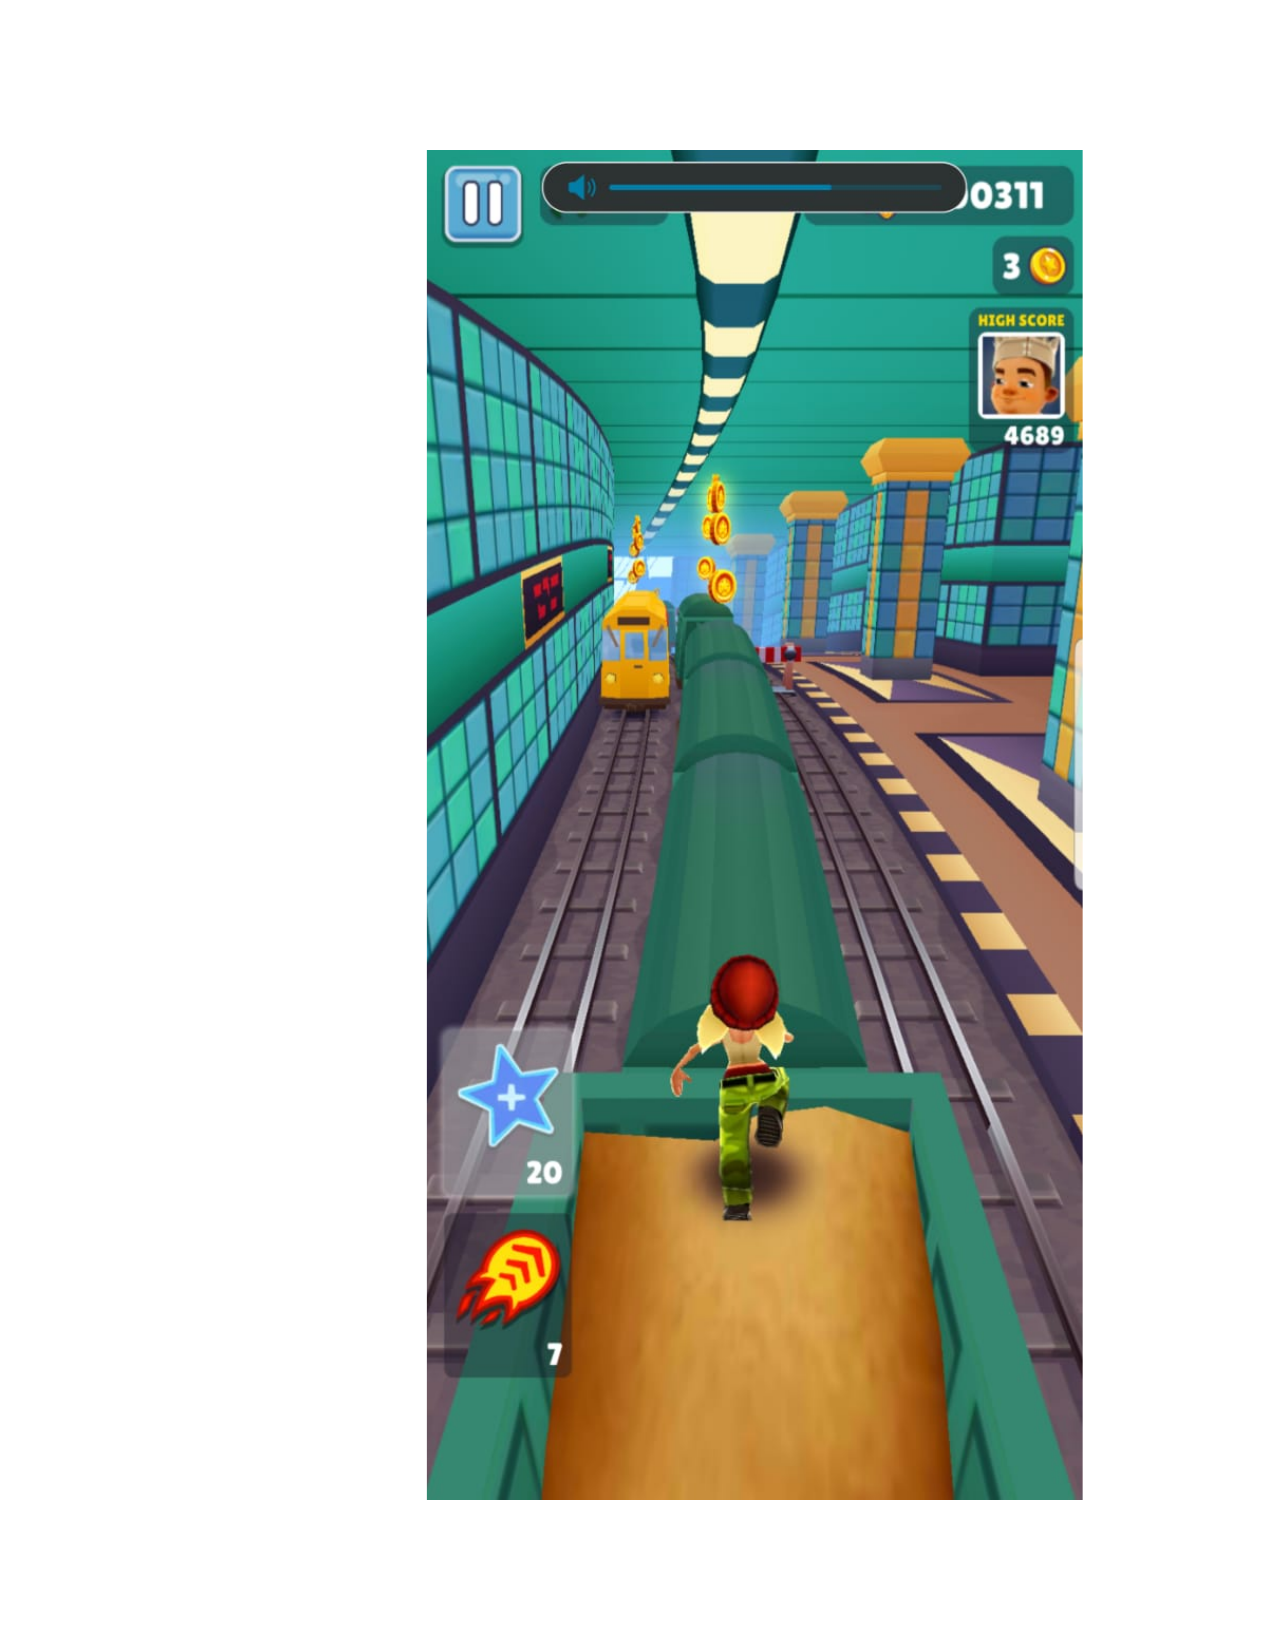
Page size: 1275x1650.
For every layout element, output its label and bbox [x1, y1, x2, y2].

picture [426, 150, 1083, 1500]
